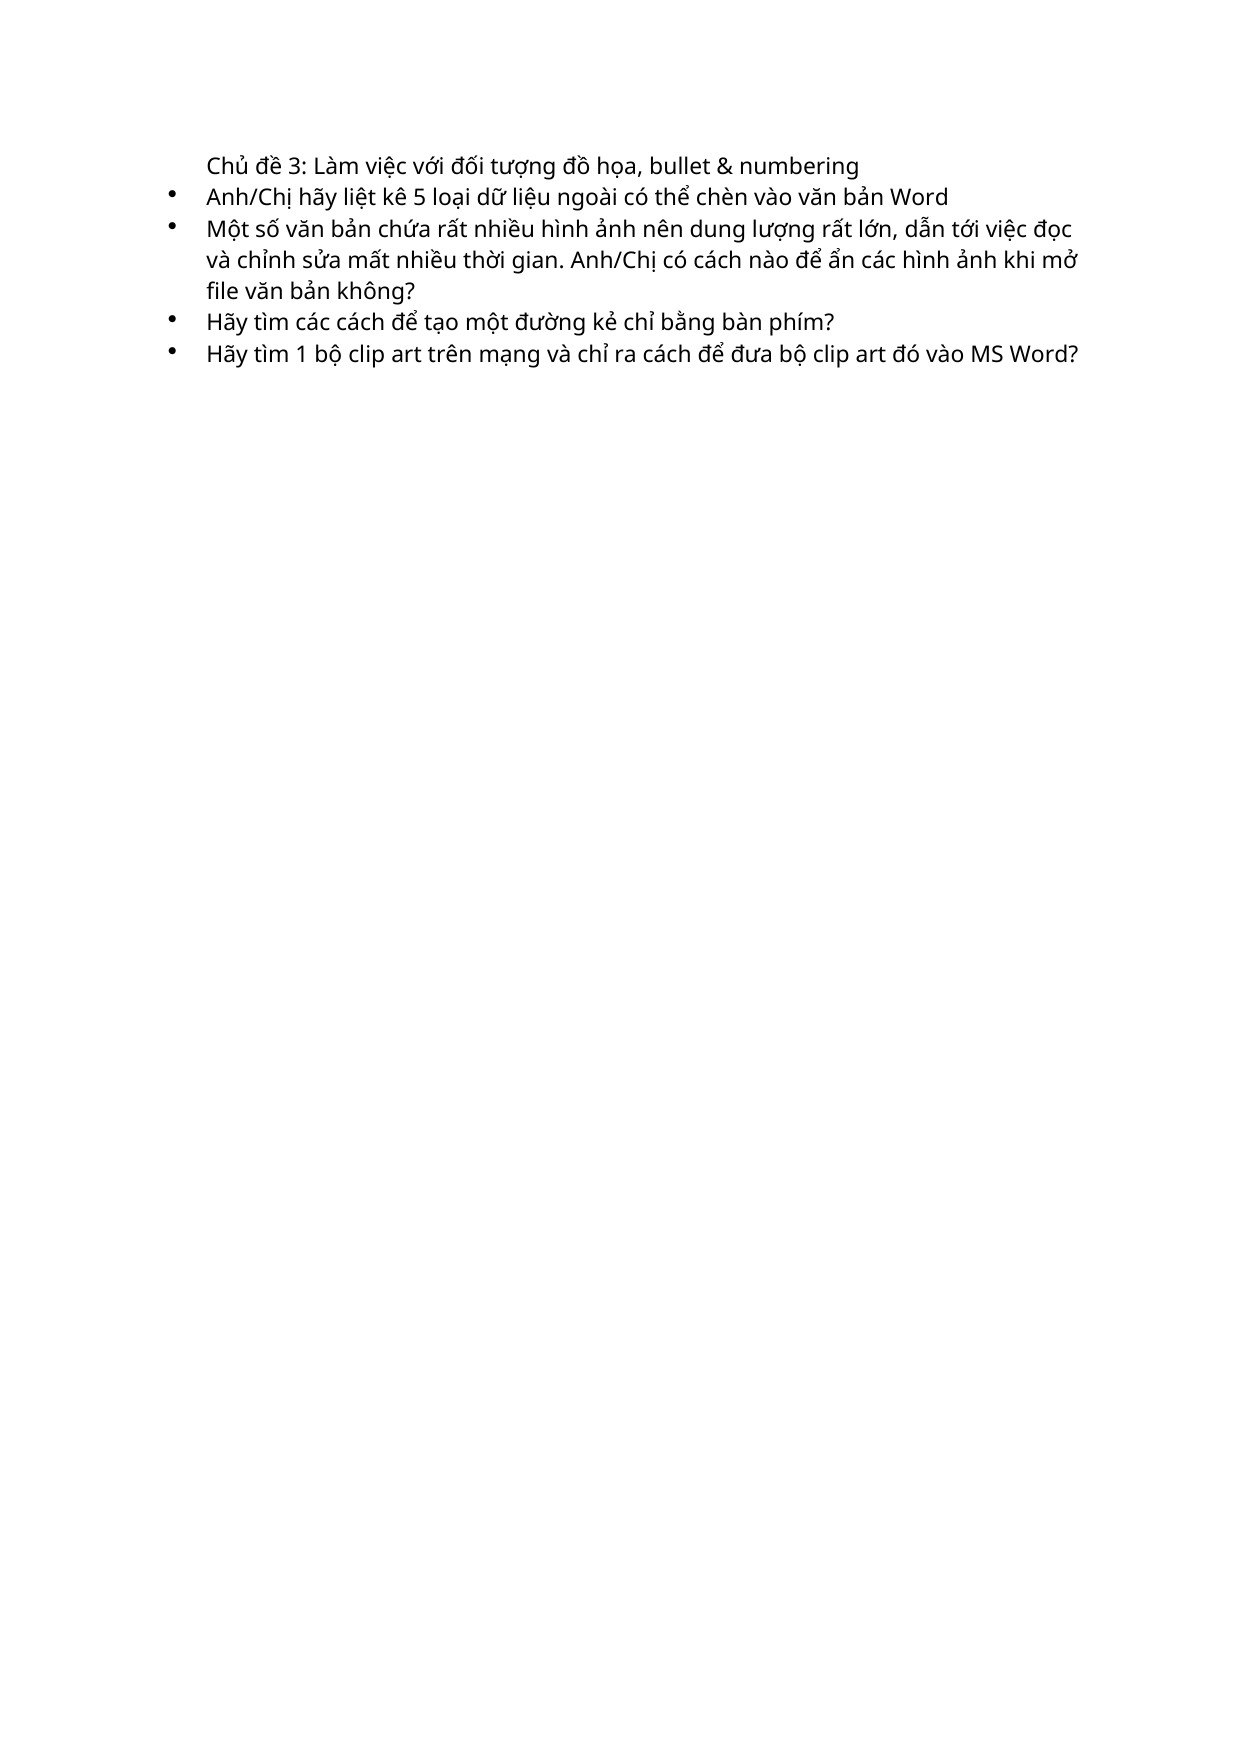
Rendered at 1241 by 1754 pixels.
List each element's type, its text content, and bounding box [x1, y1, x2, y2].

text Chủ đề 3: Làm việc với đối tượng đồ họa, bullet & numbering [206, 150, 1090, 181]
list Anh/Chị hãy liệt kê 5 loại dữ liệu ngoài có thể chèn vào văn bản Word [169, 181, 1090, 212]
list Một số văn bản chứa rất nhiều hình ảnh nên dung lượng rất lớn, dẫn tới việc đọc và chỉnh sửa mất nhiều thời gian. Anh/Chị có cách nào để ẩn các hình ảnh khi mở file văn bản không? [169, 212, 1090, 306]
list Hãy tìm 1 bộ clip art trên mạng và chỉ ra cách để đưa bộ clip art đó vào MS Word? [169, 337, 1090, 369]
list Hãy tìm các cách để tạo một đường kẻ chỉ bằng bàn phím? [169, 306, 1090, 337]
